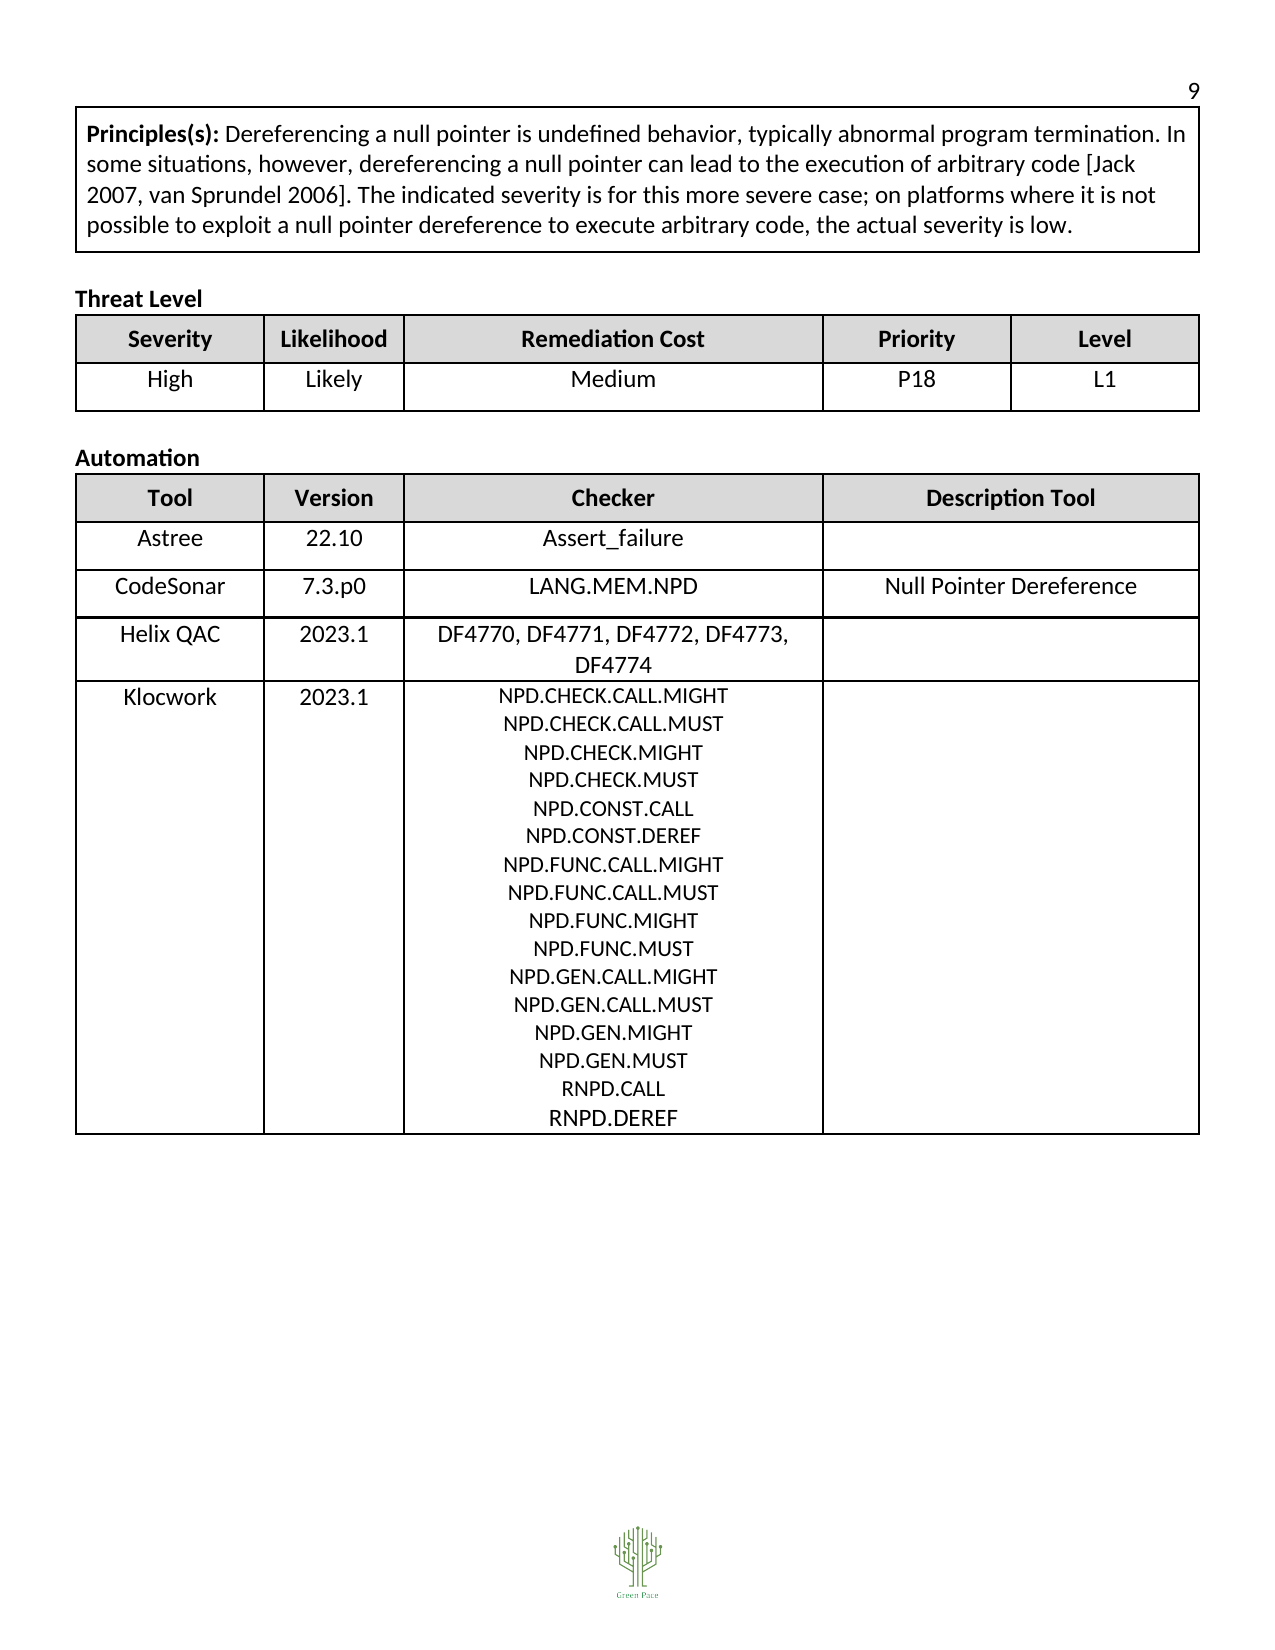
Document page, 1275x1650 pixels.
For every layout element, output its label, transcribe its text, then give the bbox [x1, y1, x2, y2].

table_cell 2023.1 [265, 619, 403, 679]
table_cell NPD.CHECK.CALL.MIGHT NPD.CHECK.CALL.MUST NPD.CHECK.MIGHT NPD.CHECK.MUST NPD.CONST.CALL NPD.CONST.DEREF NPD.FUNC.CALL.MIGHT NPD.FUNC.CALL.MUST NPD.FUNC.MIGHT NPD.FUNC.MUST NPD.GEN.CALL.MIGHT NPD.GEN.CALL.MUST NPD.GEN.MIGHT NPD.GEN.MUST RNPD.CALL RNPD.DEREF [405, 682, 822, 1132]
table_header Principles(s): Dereferencing a null pointer is undefined behavior, typically abnormal program termination. In some situations, however, dereferencing a null pointer can lead to the execution of arbitrary code [Jack 2007, van Sprundel 2006]. The indicated severity is for this more severe case; on platforms where it is not possible to exploit a null pointer dereference to execute arbitrary code, the actual severity is low. [77, 108, 1198, 251]
table_cell 7.3.p0 [265, 571, 403, 616]
table_header Description Tool [824, 475, 1198, 521]
table_cell Medium [405, 364, 822, 409]
table_cell Null Pointer Dereference [824, 571, 1198, 616]
table_cell [824, 619, 1198, 679]
table_cell High [77, 364, 263, 409]
table_cell DF4770, DF4771, DF4772, DF4773, DF4774 [405, 619, 822, 679]
text Automation [75, 442, 1200, 473]
table_header Severity [77, 316, 263, 362]
table_cell [824, 523, 1198, 568]
table_header Remediation Cost [405, 316, 822, 362]
picture [605, 1521, 670, 1606]
table_cell [824, 682, 1198, 1132]
table_header Version [265, 475, 403, 521]
table_cell 2023.1 [265, 682, 403, 1132]
table_cell L1 [1012, 364, 1198, 409]
table_cell P18 [824, 364, 1010, 409]
table_header Tool [77, 475, 263, 521]
table_cell CodeSonar [77, 571, 263, 616]
table_cell Astree [77, 523, 263, 568]
table_header Priority [824, 316, 1010, 362]
table_cell Klocwork [77, 682, 263, 1132]
table_cell Likely [265, 364, 403, 409]
table_header Checker [405, 475, 822, 521]
table_cell Helix QAC [77, 619, 263, 679]
table_cell Assert_failure [405, 523, 822, 568]
table_cell 22.10 [265, 523, 403, 568]
table_header Likelihood [265, 316, 403, 362]
table_cell LANG.MEM.NPD [405, 571, 822, 616]
table_header Level [1012, 316, 1198, 362]
text Threat Level [75, 283, 1200, 314]
